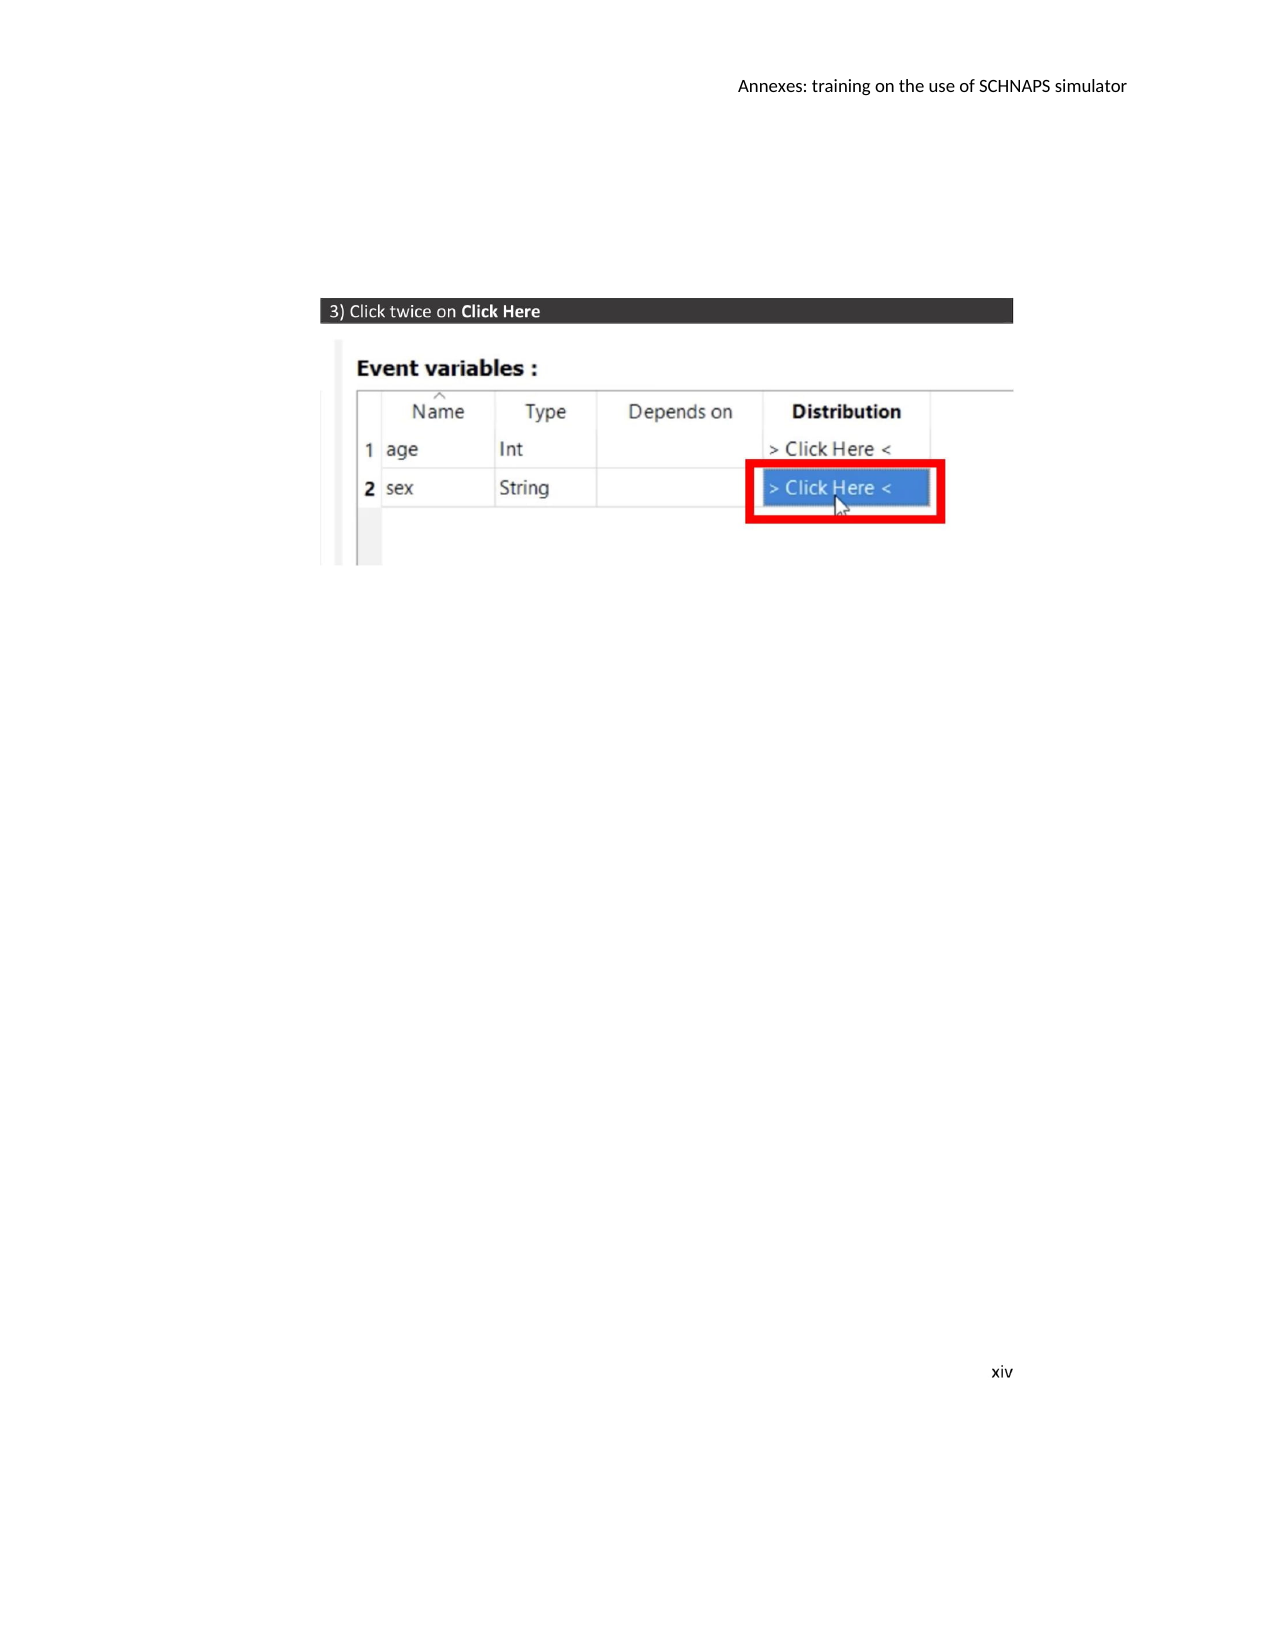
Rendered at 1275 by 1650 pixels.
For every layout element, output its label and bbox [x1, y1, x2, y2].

picture [147, 171, 1128, 1439]
